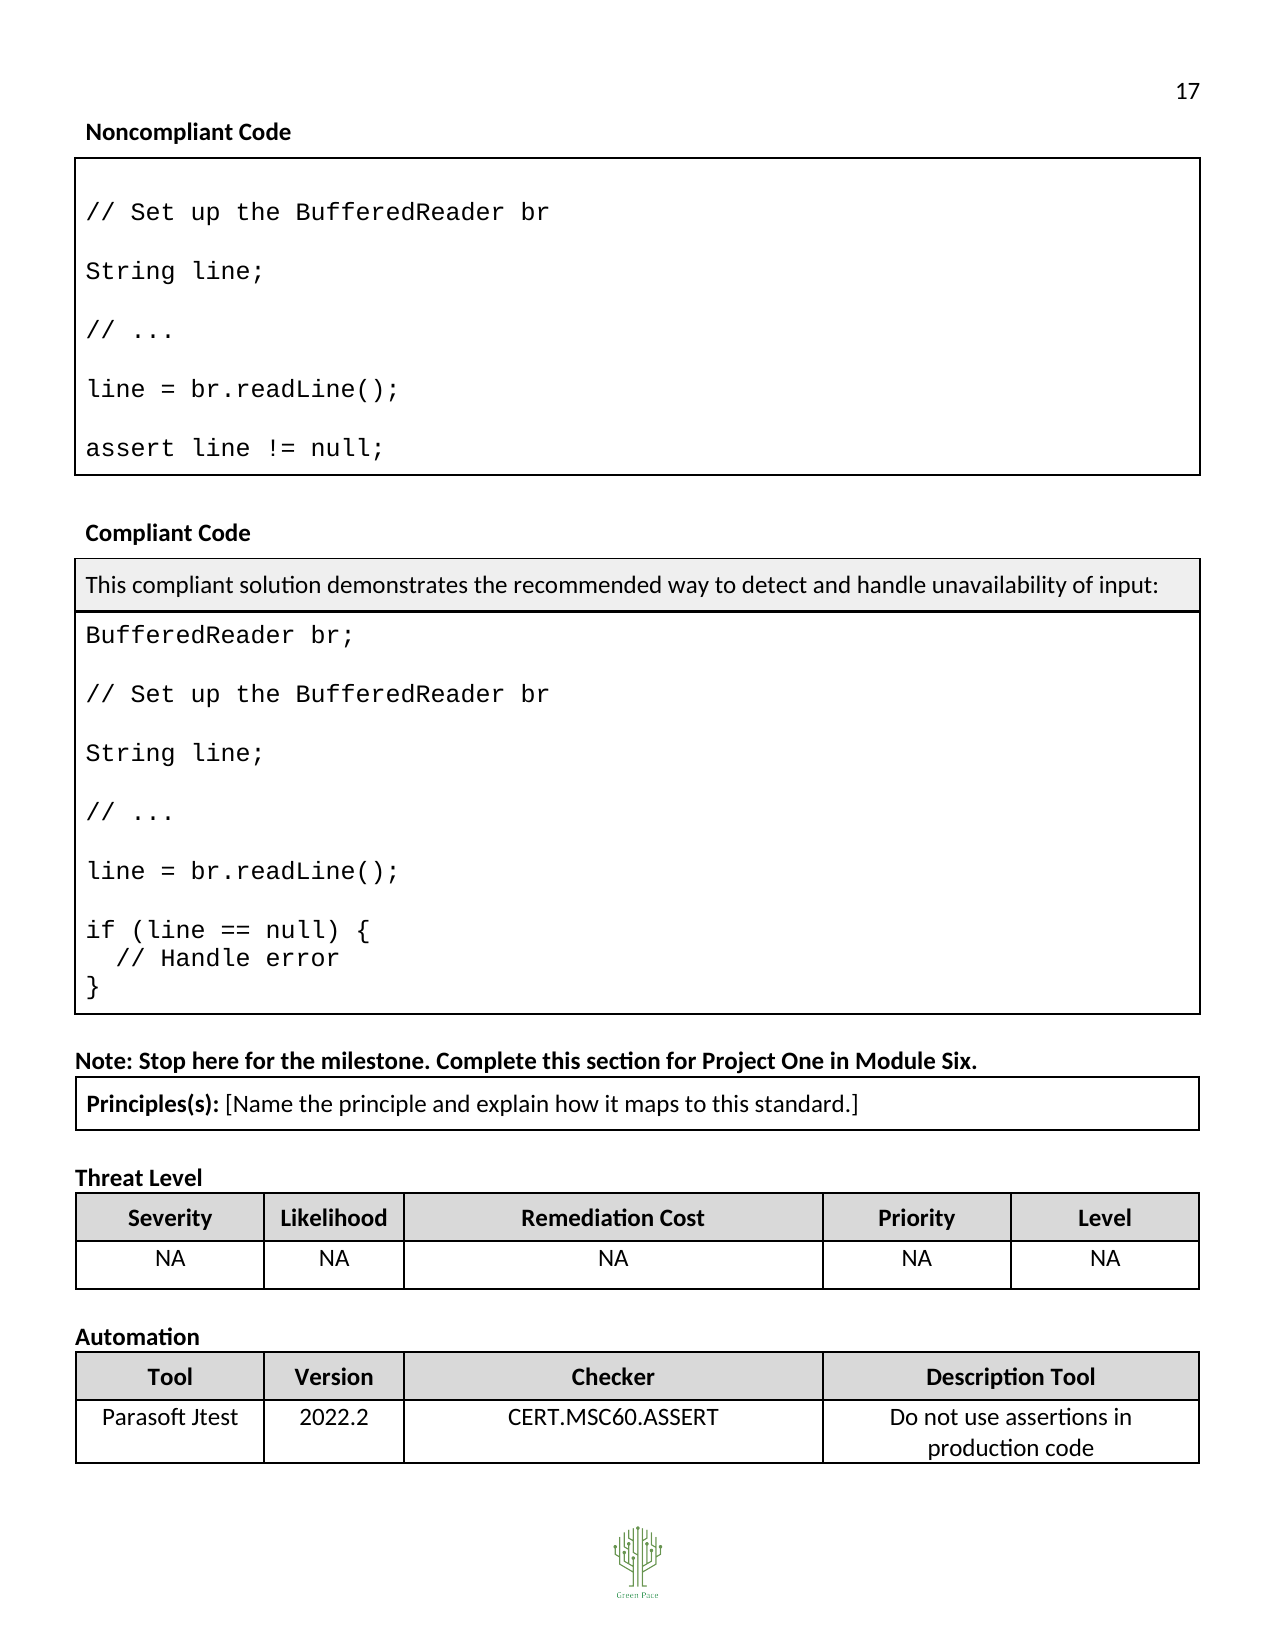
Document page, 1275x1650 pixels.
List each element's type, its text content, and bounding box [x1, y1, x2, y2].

table_header Description Tool [824, 1353, 1198, 1399]
table_header Principles(s): [Name the principle and explain how it maps to this standard.] [77, 1078, 1198, 1129]
table_cell NA [824, 1242, 1010, 1288]
text Note: Stop here for the milestone. Complete this section for Project One in Module Six. [75, 1045, 1200, 1076]
table_header Version [265, 1353, 403, 1399]
table_cell 2022.2 [265, 1401, 403, 1462]
table_cell NA [265, 1242, 403, 1288]
table_cell CERT.MSC60.ASSERT [405, 1401, 822, 1462]
table_header Severity [77, 1194, 263, 1240]
text Automation [75, 1321, 1200, 1351]
table_header Remediation Cost [405, 1194, 822, 1240]
table_header Tool [77, 1353, 263, 1399]
picture [605, 1521, 670, 1606]
table_cell Parasoft Jtest [77, 1401, 263, 1462]
table_cell Do not use assertions in production code [824, 1401, 1198, 1462]
table_cell NA [405, 1242, 822, 1288]
table_header Level [1012, 1194, 1198, 1240]
table_cell This compliant solution demonstrates the recommended way to detect and handle unavailability of input: [76, 559, 1199, 610]
table_header Likelihood [265, 1194, 403, 1240]
table_header Noncompliant Code [75, 106, 1200, 157]
table_header Checker [405, 1353, 822, 1399]
text Threat Level [75, 1162, 1200, 1192]
table_cell NA [1012, 1242, 1198, 1288]
table_cell NA [77, 1242, 263, 1288]
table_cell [76, 159, 1199, 474]
table_header Priority [824, 1194, 1010, 1240]
table_header Compliant Code [75, 507, 1200, 558]
table_cell BufferedReader br; // Set up the BufferedReader br String line; // ... line = br.readLine(); if (line == null) { // Handle error } [76, 613, 1199, 1013]
